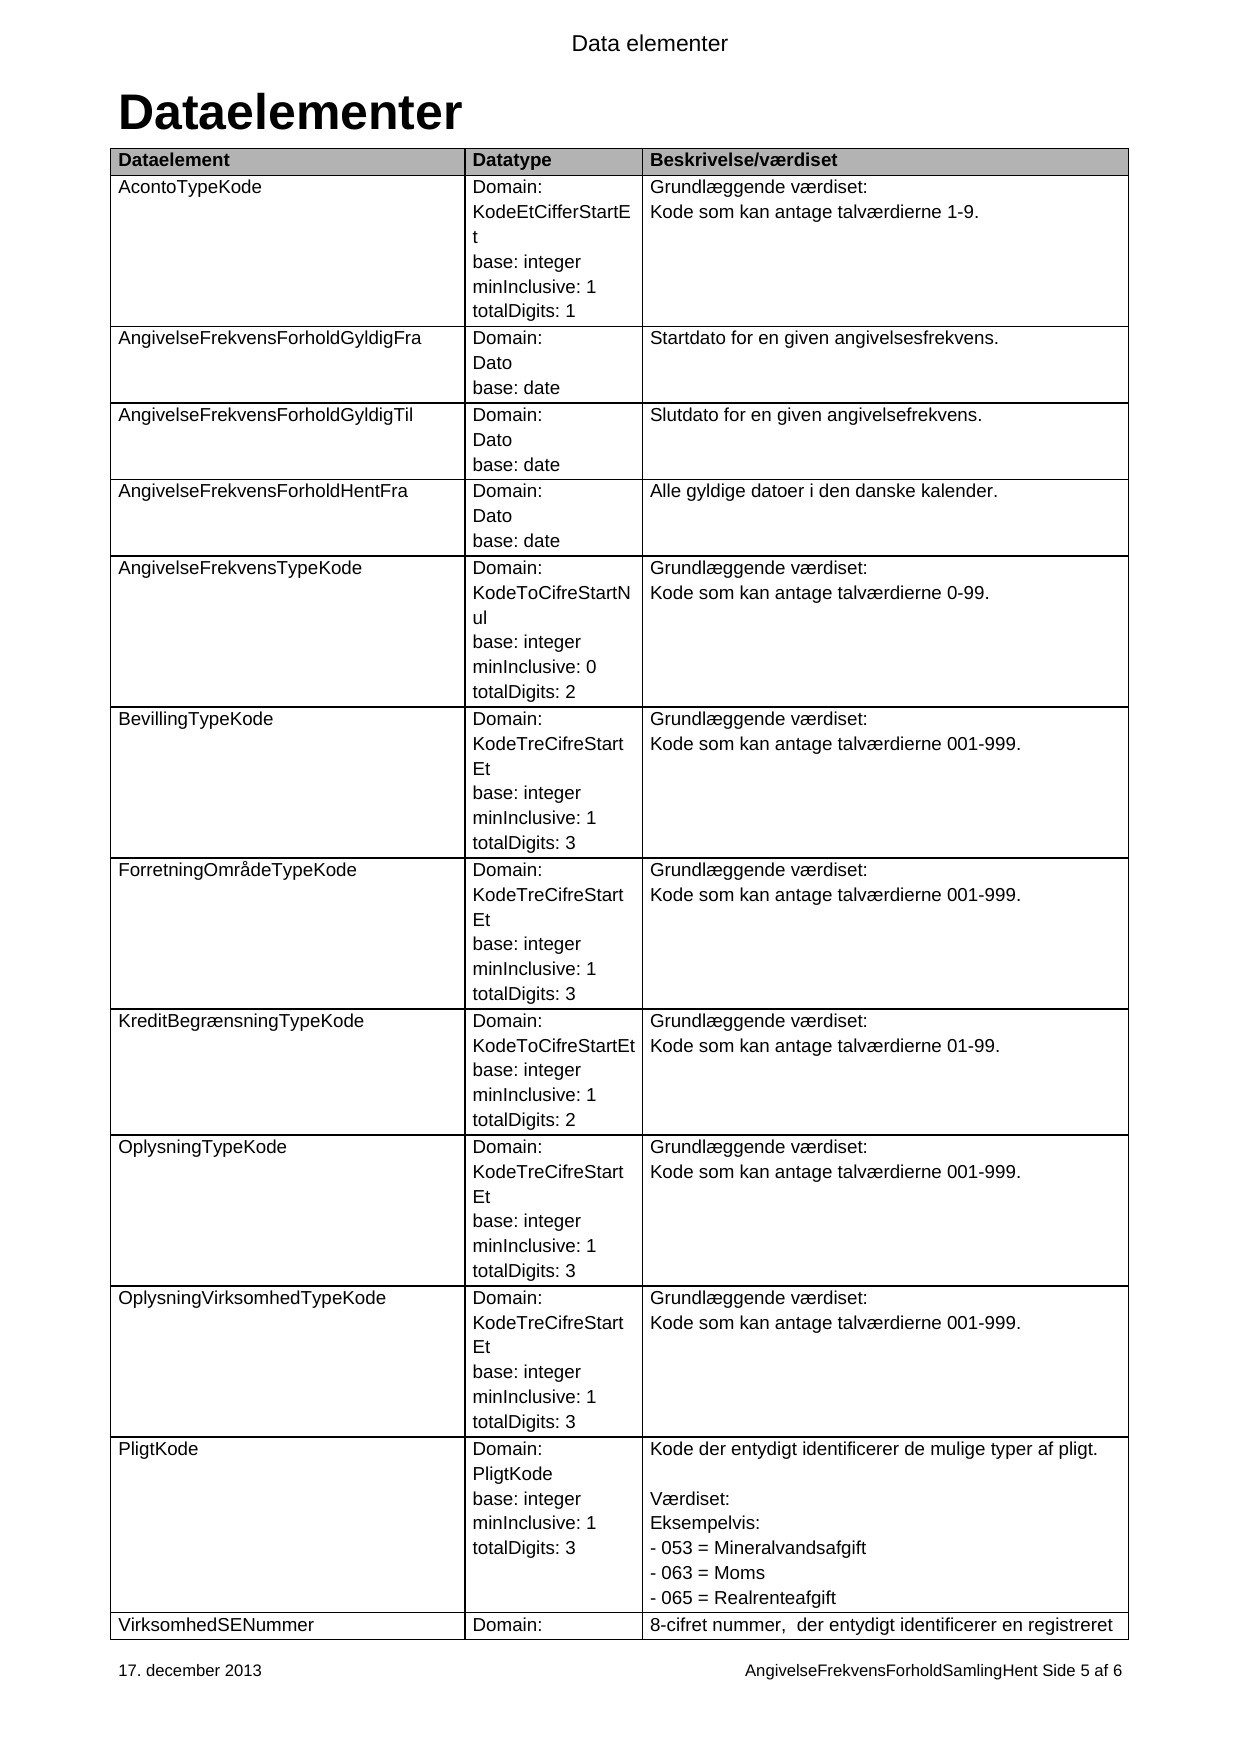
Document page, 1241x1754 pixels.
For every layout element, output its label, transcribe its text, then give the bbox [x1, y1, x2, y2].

table_cell OplysningVirksomhedTypeKode [111, 1287, 464, 1436]
table_cell Domain: PligtKode base: integer minInclusive: 1 totalDigits: 3 [466, 1438, 642, 1612]
table_cell Grundlæggende værdiset: Kode som kan antage talværdierne 0-99. [643, 557, 1128, 706]
table_cell Grundlæggende værdiset: Kode som kan antage talværdierne 001-999. [643, 1287, 1128, 1436]
table_header Dataelement [111, 149, 464, 175]
table_cell Domain: KodeToCifreStartNul base: integer minInclusive: 0 totalDigits: 2 [466, 557, 642, 706]
table_cell Domain: Dato base: date [466, 480, 642, 555]
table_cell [643, 1613, 1128, 1639]
table_cell Grundlæggende værdiset: Kode som kan antage talværdierne 001-999. [643, 708, 1128, 857]
table_cell AcontoTypeKode [111, 176, 464, 326]
table_cell Domain: KodeTreCifreStartEt base: integer minInclusive: 1 totalDigits: 3 [466, 1136, 642, 1285]
table_cell VirksomhedSENummer [111, 1613, 464, 1639]
table_cell ForretningOmrådeTypeKode [111, 859, 464, 1008]
table_cell Grundlæggende værdiset: Kode som kan antage talværdierne 1-9. [643, 176, 1128, 326]
table_cell AngivelseFrekvensForholdHentFra [111, 480, 464, 555]
table_cell Grundlæggende værdiset: Kode som kan antage talværdierne 001-999. [643, 859, 1128, 1008]
text Dataelementer [118, 82, 1181, 140]
table_cell OplysningTypeKode [111, 1136, 464, 1285]
table_cell Domain: KodeTreCifreStartEt base: integer minInclusive: 1 totalDigits: 3 [466, 1287, 642, 1436]
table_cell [466, 1613, 642, 1639]
table_cell Domain: Dato base: date [466, 404, 642, 479]
table_cell Grundlæggende værdiset: Kode som kan antage talværdierne 01-99. [643, 1010, 1128, 1134]
table_header Beskrivelse/værdiset [643, 149, 1128, 175]
table_cell Alle gyldige datoer i den danske kalender. [643, 480, 1128, 555]
table_cell AngivelseFrekvensTypeKode [111, 557, 464, 706]
table_header Datatype [466, 149, 642, 175]
table_cell Grundlæggende værdiset: Kode som kan antage talværdierne 001-999. [643, 1136, 1128, 1285]
table_cell Domain: KodeEtCifferStartEt base: integer minInclusive: 1 totalDigits: 1 [466, 176, 642, 326]
table_cell Startdato for en given angivelsesfrekvens. [643, 327, 1128, 402]
table_cell PligtKode [111, 1438, 464, 1612]
table_cell AngivelseFrekvensForholdGyldigTil [111, 404, 464, 479]
table_cell BevillingTypeKode [111, 708, 464, 857]
table_cell Domain: KodeToCifreStartEt base: integer minInclusive: 1 totalDigits: 2 [466, 1010, 642, 1134]
table_cell AngivelseFrekvensForholdGyldigFra [111, 327, 464, 402]
table_cell Domain: Dato base: date [466, 327, 642, 402]
table_cell Domain: KodeTreCifreStartEt base: integer minInclusive: 1 totalDigits: 3 [466, 859, 642, 1008]
table_cell Kode der entydigt identificerer de mulige typer af pligt. Værdiset: Eksempelvis: - 053 = Mineralvandsafgift - 063 = Moms - 065 = Realrenteafgift [643, 1438, 1128, 1612]
table_cell KreditBegrænsningTypeKode [111, 1010, 464, 1134]
table_cell Domain: KodeTreCifreStartEt base: integer minInclusive: 1 totalDigits: 3 [466, 708, 642, 857]
table_cell Slutdato for en given angivelsefrekvens. [643, 404, 1128, 479]
